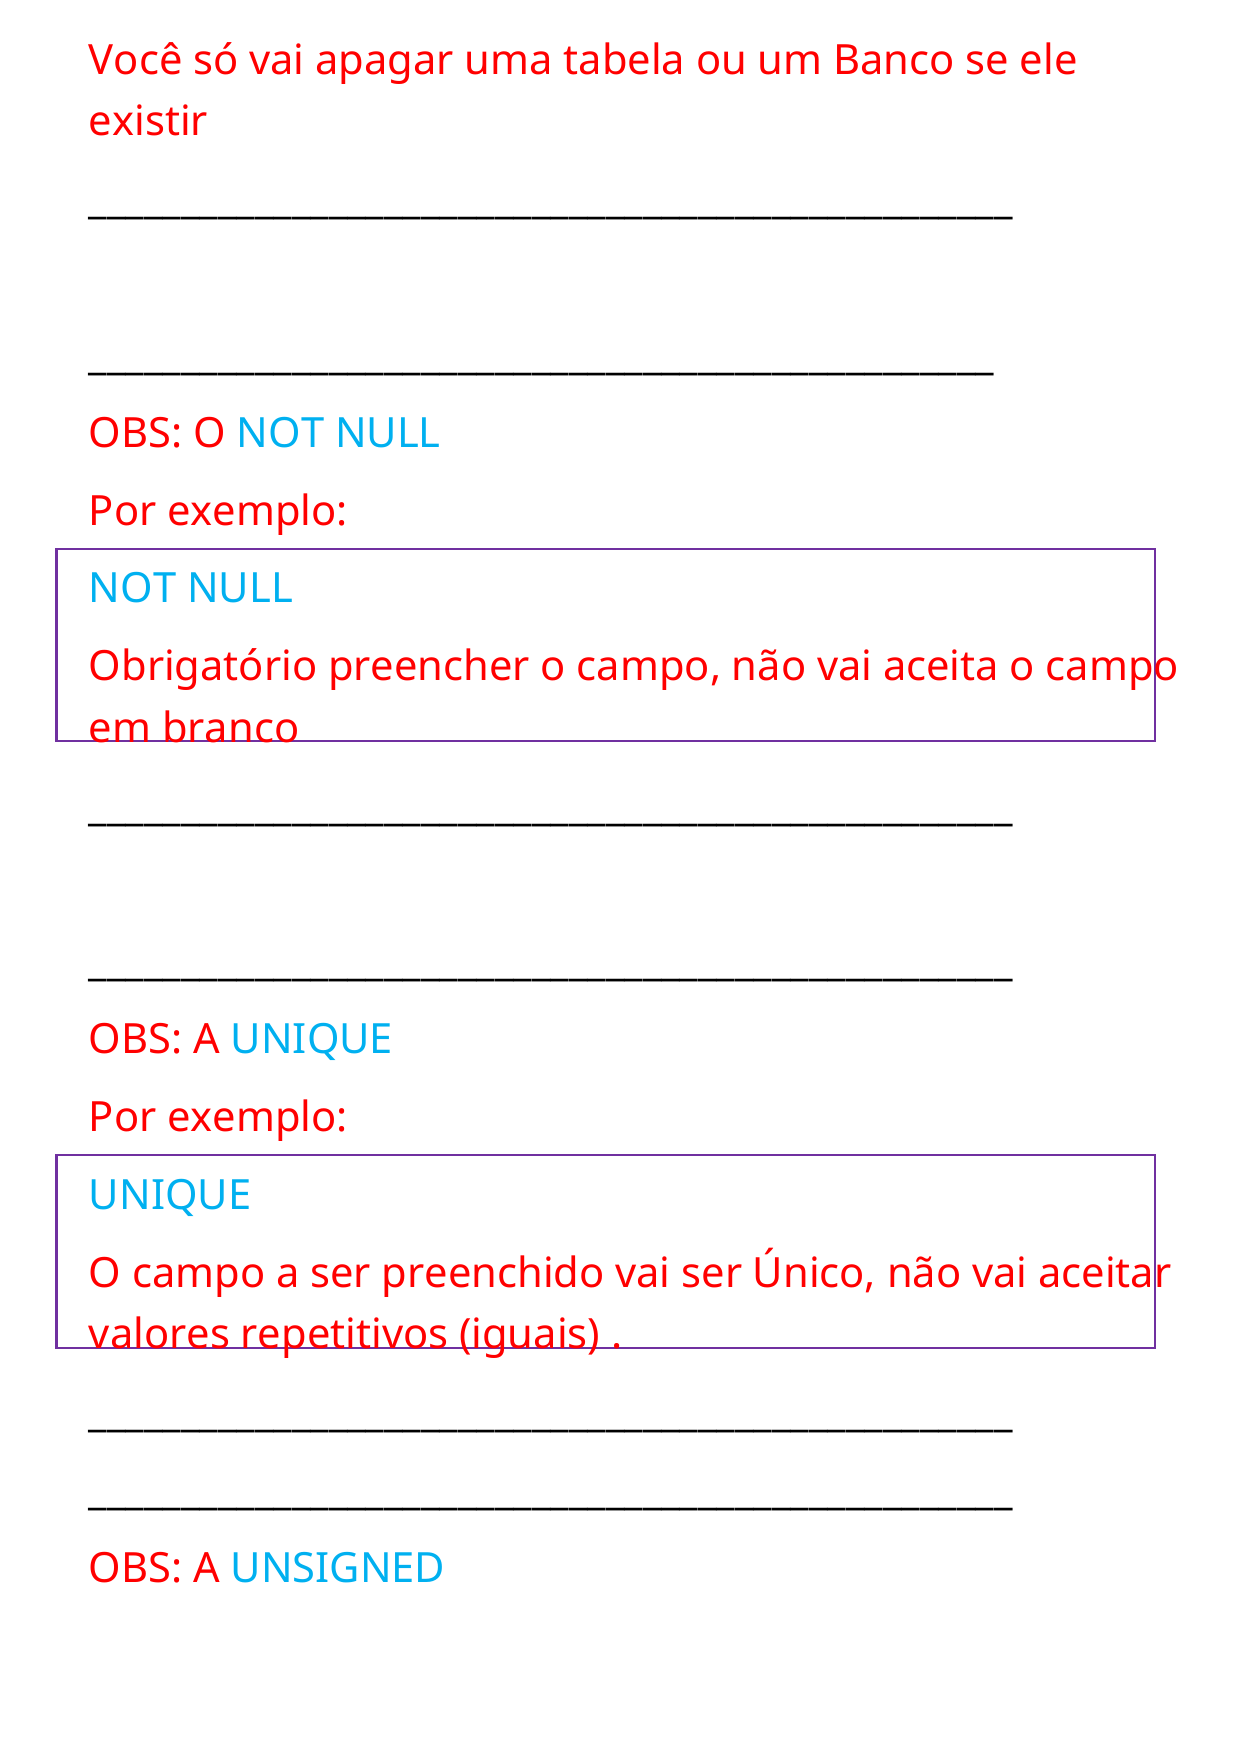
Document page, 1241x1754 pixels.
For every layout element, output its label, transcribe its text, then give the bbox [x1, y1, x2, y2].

text OBS: A UNIQUE [89, 1009, 1181, 1066]
text NOT NULL [89, 558, 1181, 615]
text OBS: O NOT NULL [89, 402, 1181, 459]
text UNIQUE [89, 1165, 1181, 1222]
text __________________________________________________ [89, 775, 1181, 832]
text __________________________________________________ [89, 931, 1181, 988]
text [89, 1460, 1181, 1517]
text Por exemplo: [89, 480, 1181, 537]
text __________________________________________________ [89, 169, 1181, 226]
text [89, 1382, 1181, 1439]
text O campo a ser preenchido vai ser Único, não vai aceitar valores repetitivos (iguais) . [89, 1243, 1181, 1361]
text Obrigatório preencher o campo, não vai aceita o campo em branco [89, 636, 1181, 754]
text _________________________________________________ [89, 324, 1181, 381]
text Você só vai apagar uma tabela ou um Banco se ele existir [89, 29, 1181, 148]
text OBS: A UNSIGNED [89, 1538, 1181, 1595]
text Por exemplo: [89, 1087, 1181, 1144]
